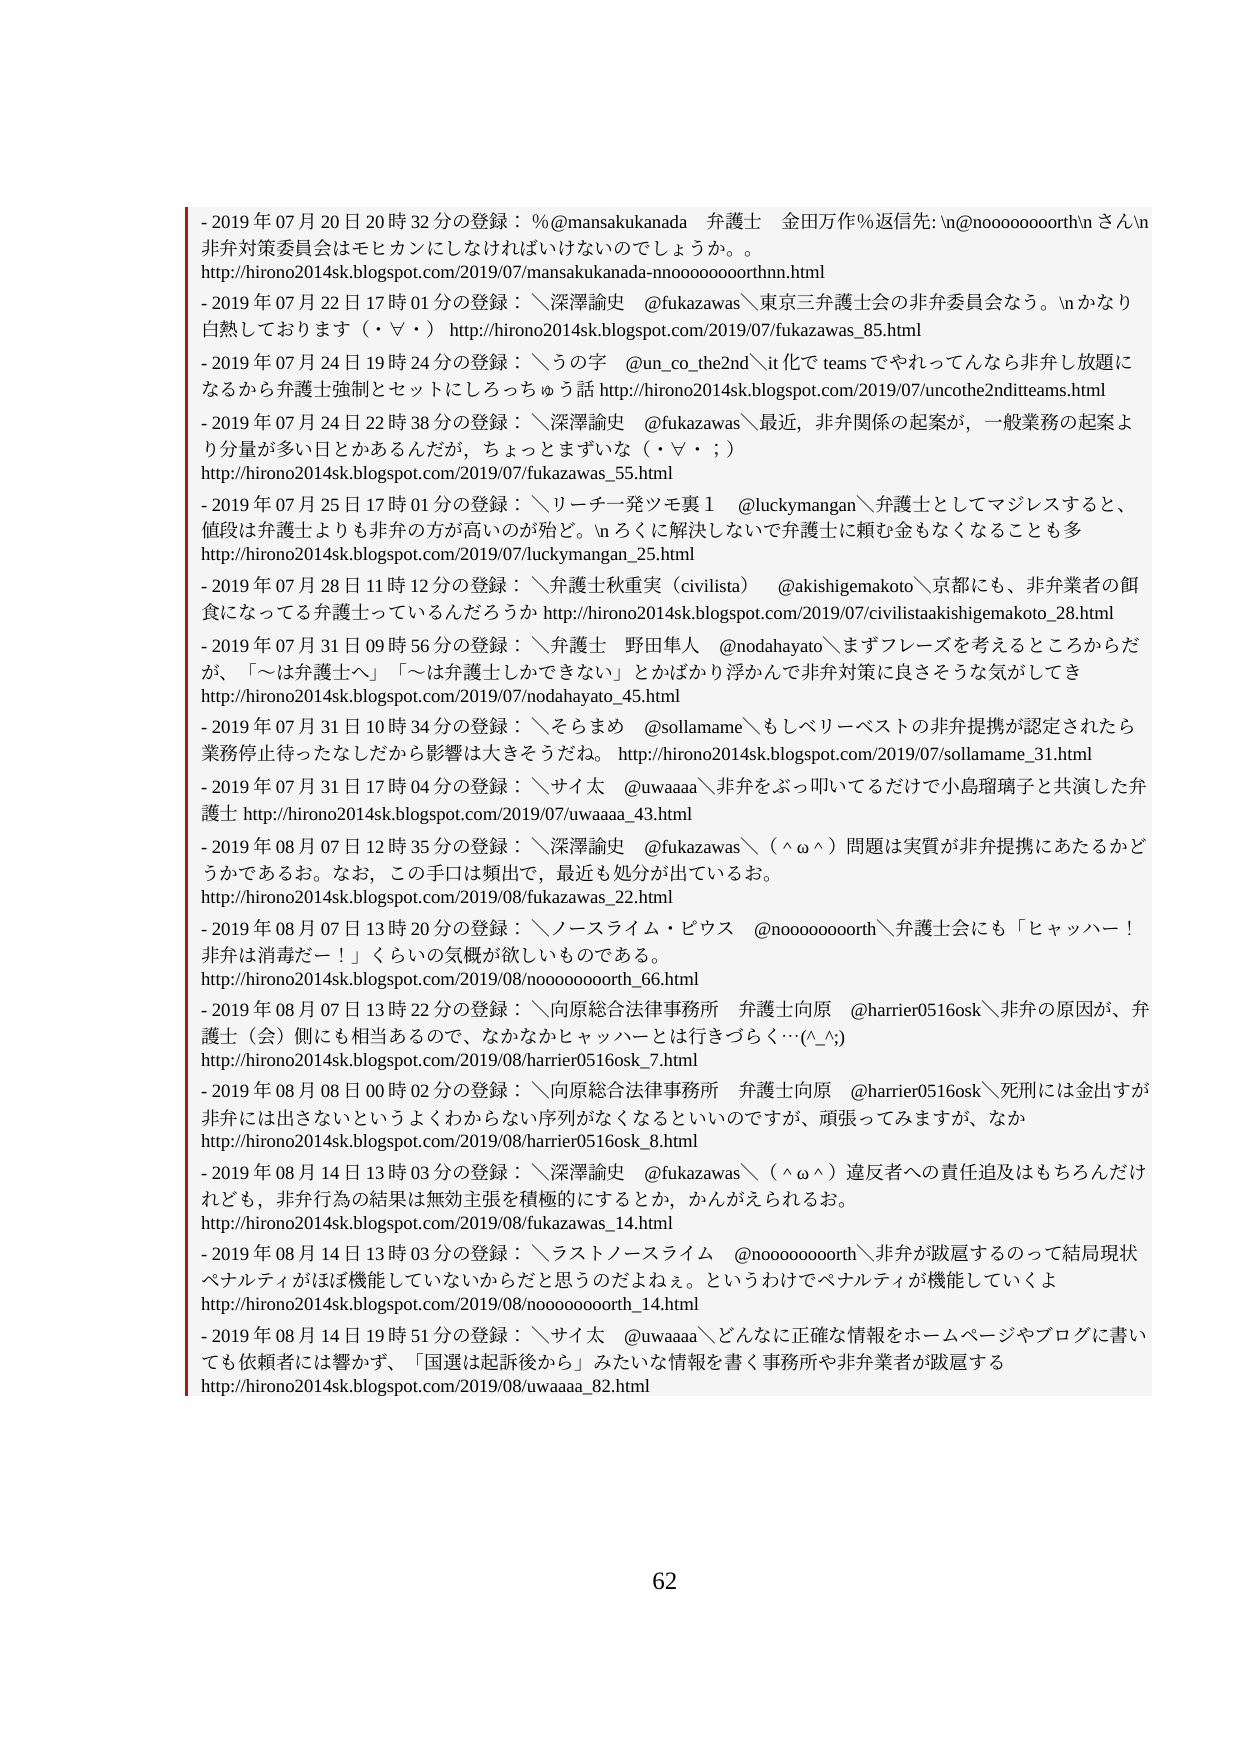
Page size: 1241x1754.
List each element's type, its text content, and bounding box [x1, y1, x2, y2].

text - 2019年07月31日09時56分の登録： ＼弁護士 野田隼人 @nodahayato＼まずフレーズを考えるところからだが、「〜は弁護士へ」「〜は弁護士しかできない」とかばかり浮かんで非弁対策に良さそうな気がしてき http://hirono2014sk.blogspot.com/2019/07/nodahayato_45.html [188, 631, 1152, 706]
text - 2019年07月24日22時38分の登録： ＼深澤諭史 @fukazawas＼最近，非弁関係の起案が，一般業務の起案より分量が多い日とかあるんだが，ちょっとまずいな（・∀・；） http://hirono2014sk.blogspot.com/2019/07/fukazawas_55.html [188, 408, 1152, 483]
text - 2019年07月25日17時01分の登録： ＼リーチ一発ツモ裏１ @luckymangan＼弁護士としてマジレスすると、値段は弁護士よりも非弁の方が高いのが殆ど。\nろくに解決しないで弁護士に頼む金もなくなることも多 http://hirono2014sk.blogspot.com/2019/07/luckymangan_25.html [188, 489, 1152, 565]
text - 2019年08月07日13時20分の登録： ＼ノースライム・ピウス @noooooooorth＼弁護士会にも「ヒャッハー！ 非弁は消毒だー！」くらいの気概が欲しいものである。 http://hirono2014sk.blogspot.com/2019/08/noooooooorth_66.html [188, 913, 1152, 989]
text - 2019年07月31日10時34分の登録： ＼そらまめ @sollamame＼もしベリーベストの非弁提携が認定されたら業務停止待ったなしだから影響は大きそうだね。 http://hirono2014sk.blogspot.com/2019/07/sollamame_31.html [188, 712, 1152, 766]
text - 2019年08月07日13時22分の登録： ＼向原総合法律事務所 弁護士向原 @harrier0516osk＼非弁の原因が、弁護士（会）側にも相当あるので、なかなかヒャッハーとは行きづらく…(^_^;) http://hirono2014sk.blogspot.com/2019/08/harrier0516osk_7.html [188, 995, 1152, 1070]
text - 2019年07月20日20時32分の登録： ％@mansakukanada 弁護士 金田万作％返信先: \n@noooooooorth\nさん\n非弁対策委員会はモヒカンにしなければいけないのでしょうか。。 http://hirono2014sk.blogspot.com/2019/07/mansakukanada-nnoooooooorthnn.html [188, 207, 1152, 282]
text - 2019年07月31日17時04分の登録： ＼サイ太 @uwaaaa＼非弁をぶっ叩いてるだけで小島瑠璃子と共演した弁護士 http://hirono2014sk.blogspot.com/2019/07/uwaaaa_43.html [188, 772, 1152, 826]
text - 2019年08月07日12時35分の登録： ＼深澤諭史 @fukazawas＼（＾ω＾）問題は実質が非弁提携にあたるかどうかであるお。なお，この手口は頻出で，最近も処分が出ているお。 http://hirono2014sk.blogspot.com/2019/08/fukazawas_22.html [188, 832, 1152, 907]
text - 2019年07月22日17時01分の登録： ＼深澤諭史 @fukazawas＼東京三弁護士会の非弁委員会なう。\nかなり白熱しております（・∀・） http://hirono2014sk.blogspot.com/2019/07/fukazawas_85.html [188, 288, 1152, 342]
text - 2019年08月14日13時03分の登録： ＼ラストノースライム @noooooooorth＼非弁が跋扈するのって結局現状ペナルティがほぼ機能していないからだと思うのだよねぇ。というわけでペナルティが機能していくよ http://hirono2014sk.blogspot.com/2019/08/noooooooorth_14.html [188, 1239, 1152, 1315]
text - 2019年08月14日13時03分の登録： ＼深澤諭史 @fukazawas＼（＾ω＾）違反者への責任追及はもちろんだけれども，非弁行為の結果は無効主張を積極的にするとか，かんがえられるお。 http://hirono2014sk.blogspot.com/2019/08/fukazawas_14.html [188, 1158, 1152, 1233]
text - 2019年08月14日19時51分の登録： ＼サイ太 @uwaaaa＼どんなに正確な情報をホームページやブログに書いても依頼者には響かず、「国選は起訴後から」みたいな情報を書く事務所や非弁業者が跋扈する http://hirono2014sk.blogspot.com/2019/08/uwaaaa_82.html [188, 1321, 1152, 1396]
text - 2019年08月08日00時02分の登録： ＼向原総合法律事務所 弁護士向原 @harrier0516osk＼死刑には金出すが非弁には出さないというよくわからない序列がなくなるといいのですが、頑張ってみますが、なか http://hirono2014sk.blogspot.com/2019/08/harrier0516osk_8.html [188, 1076, 1152, 1152]
text - 2019年07月24日19時24分の登録： ＼うの字 @un_co_the2nd＼it化でteamsでやれってんなら非弁し放題になるから弁護士強制とセットにしろっちゅう話 http://hirono2014sk.blogspot.com/2019/07/uncothe2nditteams.html [188, 348, 1152, 402]
text - 2019年07月28日11時12分の登録： ＼弁護士秋重実（civilista） @akishigemakoto＼京都にも、非弁業者の餌食になってる弁護士っているんだろうか http://hirono2014sk.blogspot.com/2019/07/civilistaakishigemakoto_28.html [188, 571, 1152, 625]
